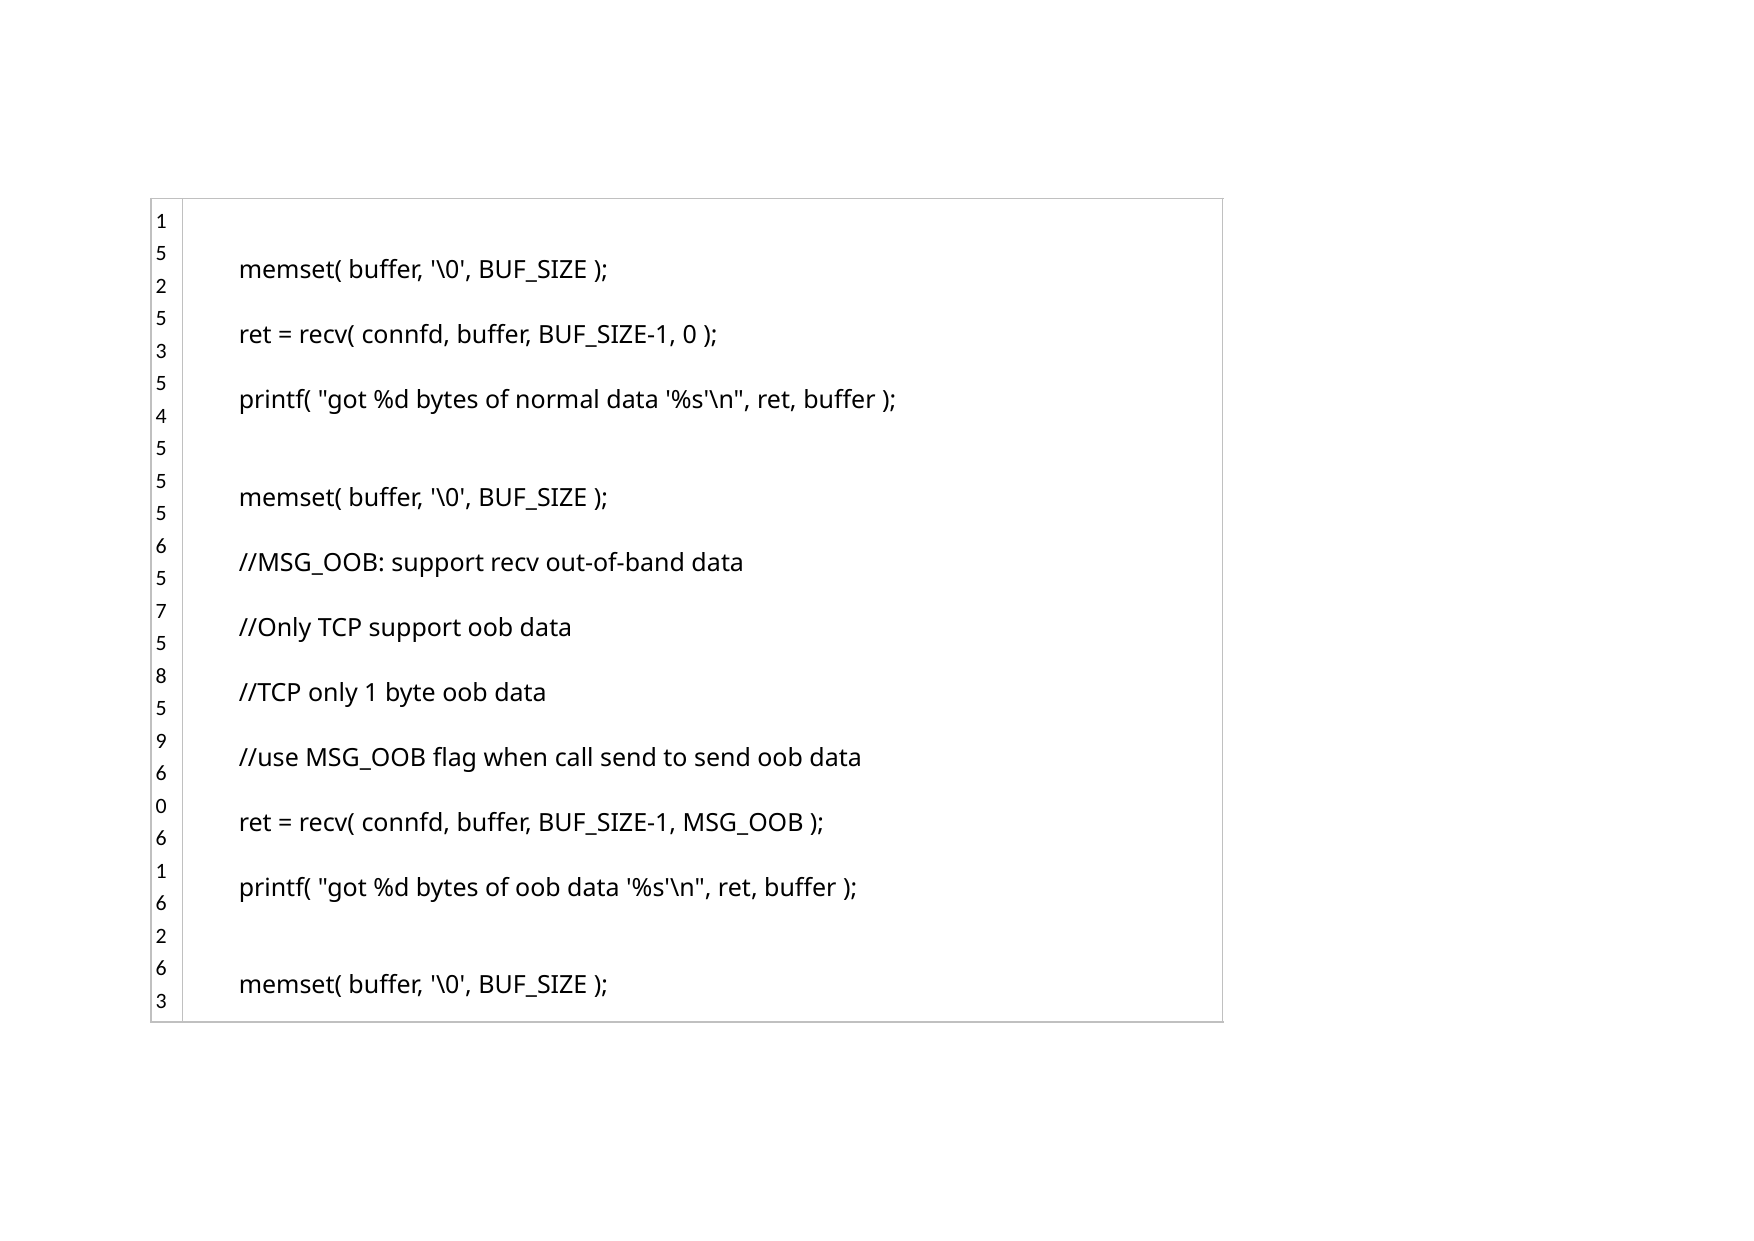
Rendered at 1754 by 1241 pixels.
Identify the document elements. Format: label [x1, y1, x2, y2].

table_header [183, 199, 1222, 1021]
table_header [152, 199, 182, 1021]
